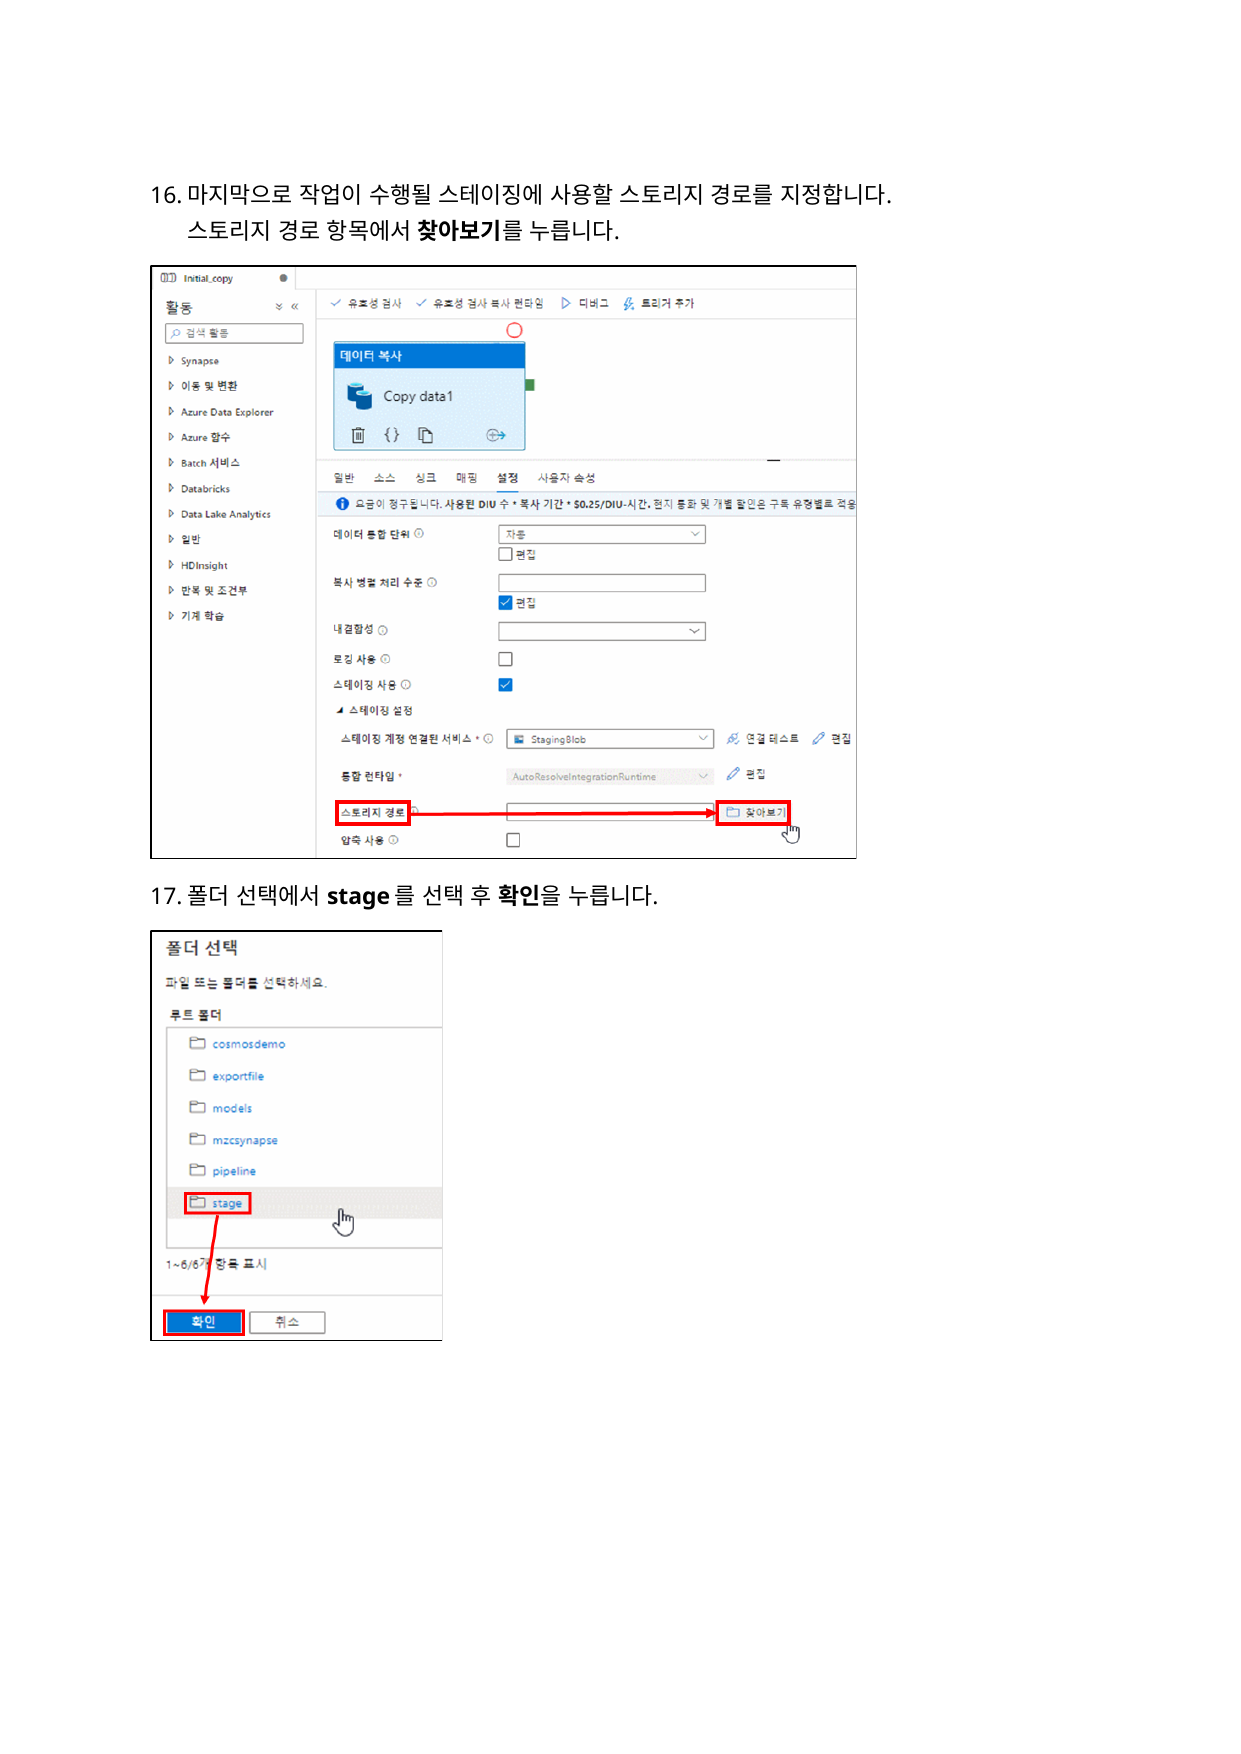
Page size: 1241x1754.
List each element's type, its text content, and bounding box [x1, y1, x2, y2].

picture [150, 265, 857, 859]
list 스토리지 경로 항목에서 찾아보기를 누릅니다. [187, 213, 1090, 246]
list 폴더 선택에서 stage를 선택 후 확인을 누릅니다. [150, 878, 1090, 911]
picture [150, 930, 443, 1341]
list 마지막으로 작업이 수행될 스테이징에 사용할 스토리지 경로를 지정합니다. [150, 177, 1090, 211]
